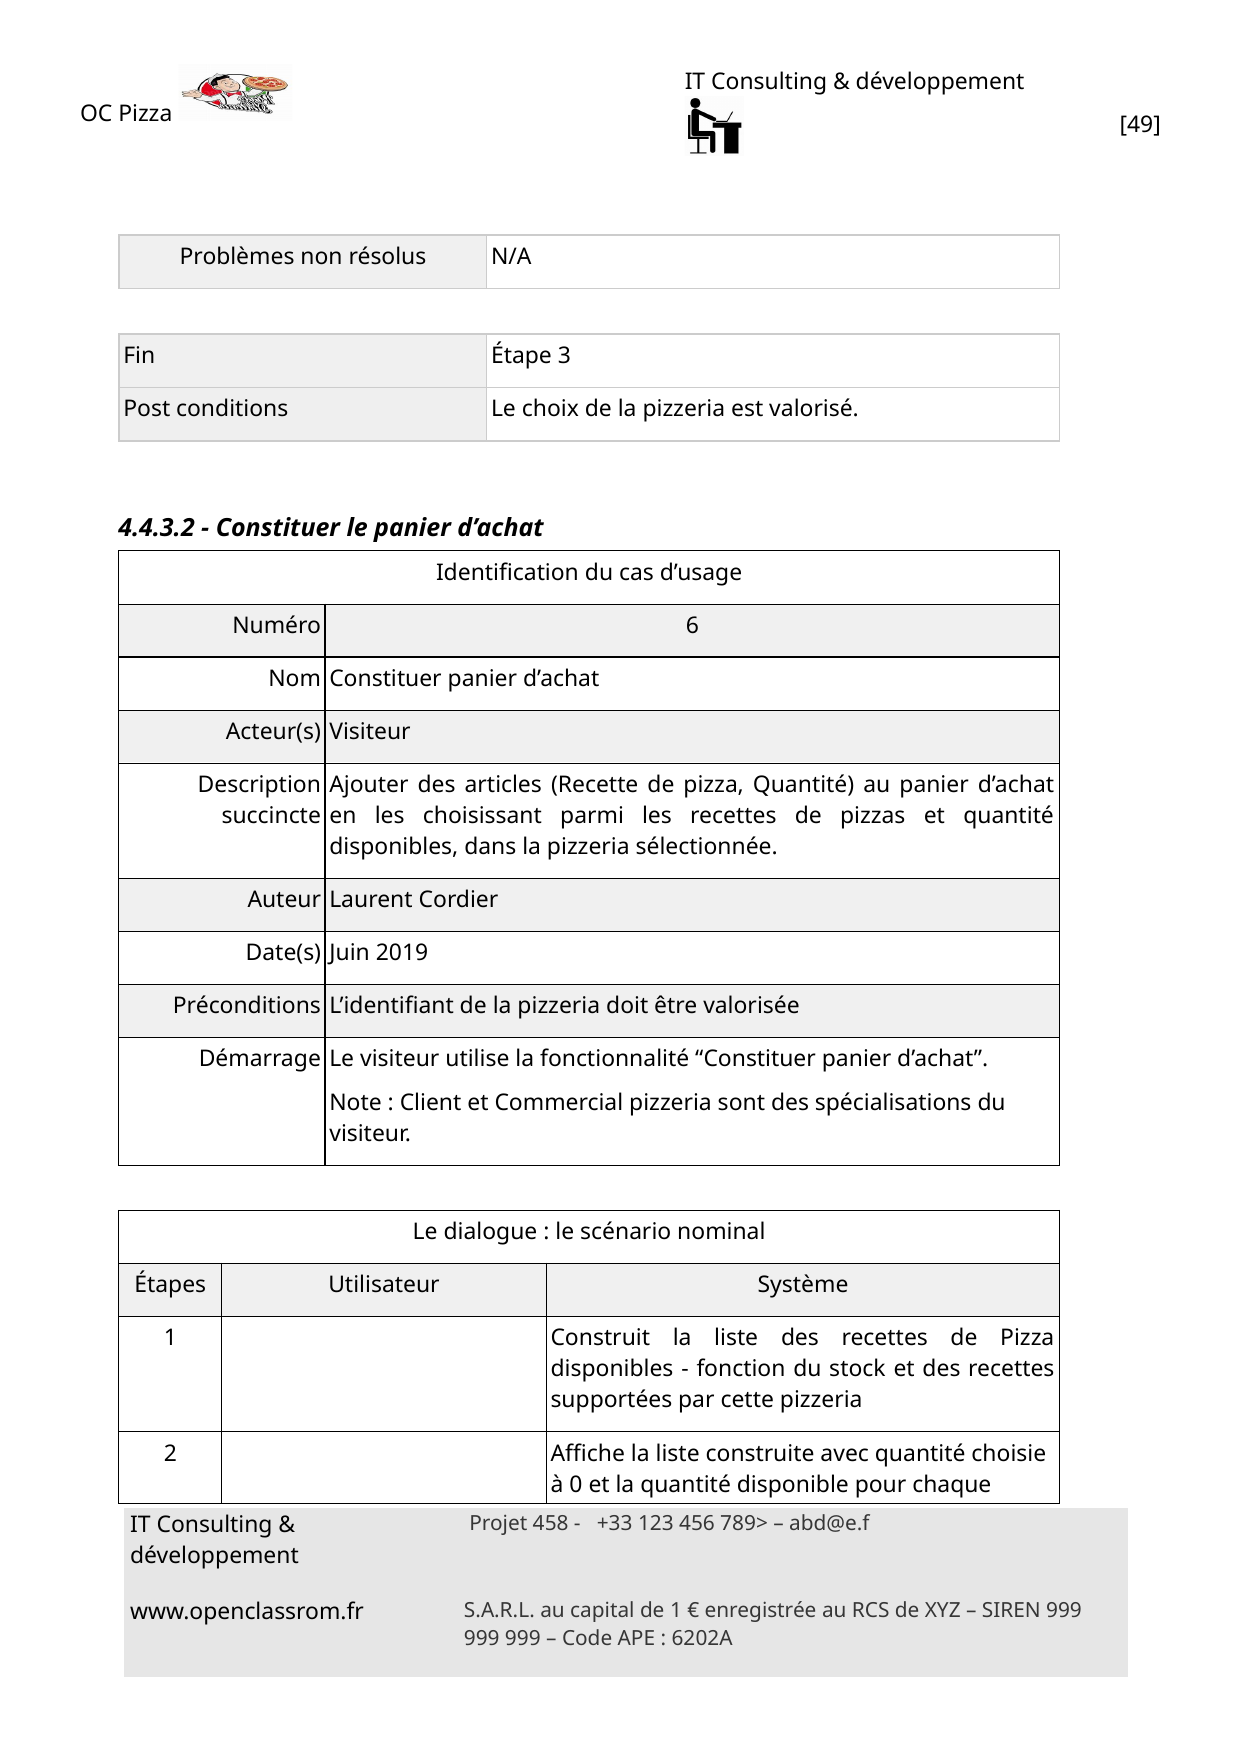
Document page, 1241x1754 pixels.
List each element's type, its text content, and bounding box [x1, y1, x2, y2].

table_cell [119, 1317, 221, 1431]
table_header [487, 335, 1059, 386]
table_cell [120, 388, 486, 440]
table_cell [222, 1432, 546, 1503]
table_cell [222, 1317, 546, 1431]
table_header [120, 335, 486, 386]
subtitle Constituer le panier d’achat [118, 510, 1122, 544]
table_cell [222, 1264, 546, 1316]
table_cell [326, 658, 1059, 709]
table_cell [547, 1264, 1059, 1316]
table_cell [547, 1432, 1059, 1503]
table_cell [119, 1432, 221, 1503]
table_cell [119, 711, 324, 762]
table_header [119, 1211, 1059, 1263]
picture [684, 96, 744, 156]
table_cell [119, 932, 324, 984]
table_cell [119, 658, 324, 709]
table_cell [119, 985, 324, 1037]
table_cell [326, 711, 1059, 762]
table_cell [326, 985, 1059, 1037]
table_cell [119, 605, 324, 656]
table_cell [326, 764, 1059, 878]
table_cell [326, 879, 1059, 931]
table_cell [119, 764, 324, 878]
table_header [119, 551, 1059, 603]
table_cell [119, 879, 324, 931]
table_cell [487, 388, 1059, 440]
table_cell [547, 1317, 1059, 1431]
picture [178, 64, 293, 121]
table_cell [120, 236, 486, 288]
table_cell [326, 932, 1059, 984]
table_cell [487, 236, 1059, 288]
table_cell [326, 605, 1059, 656]
table_cell [326, 1038, 1059, 1165]
table_cell [119, 1038, 324, 1165]
table_cell [119, 1264, 221, 1316]
